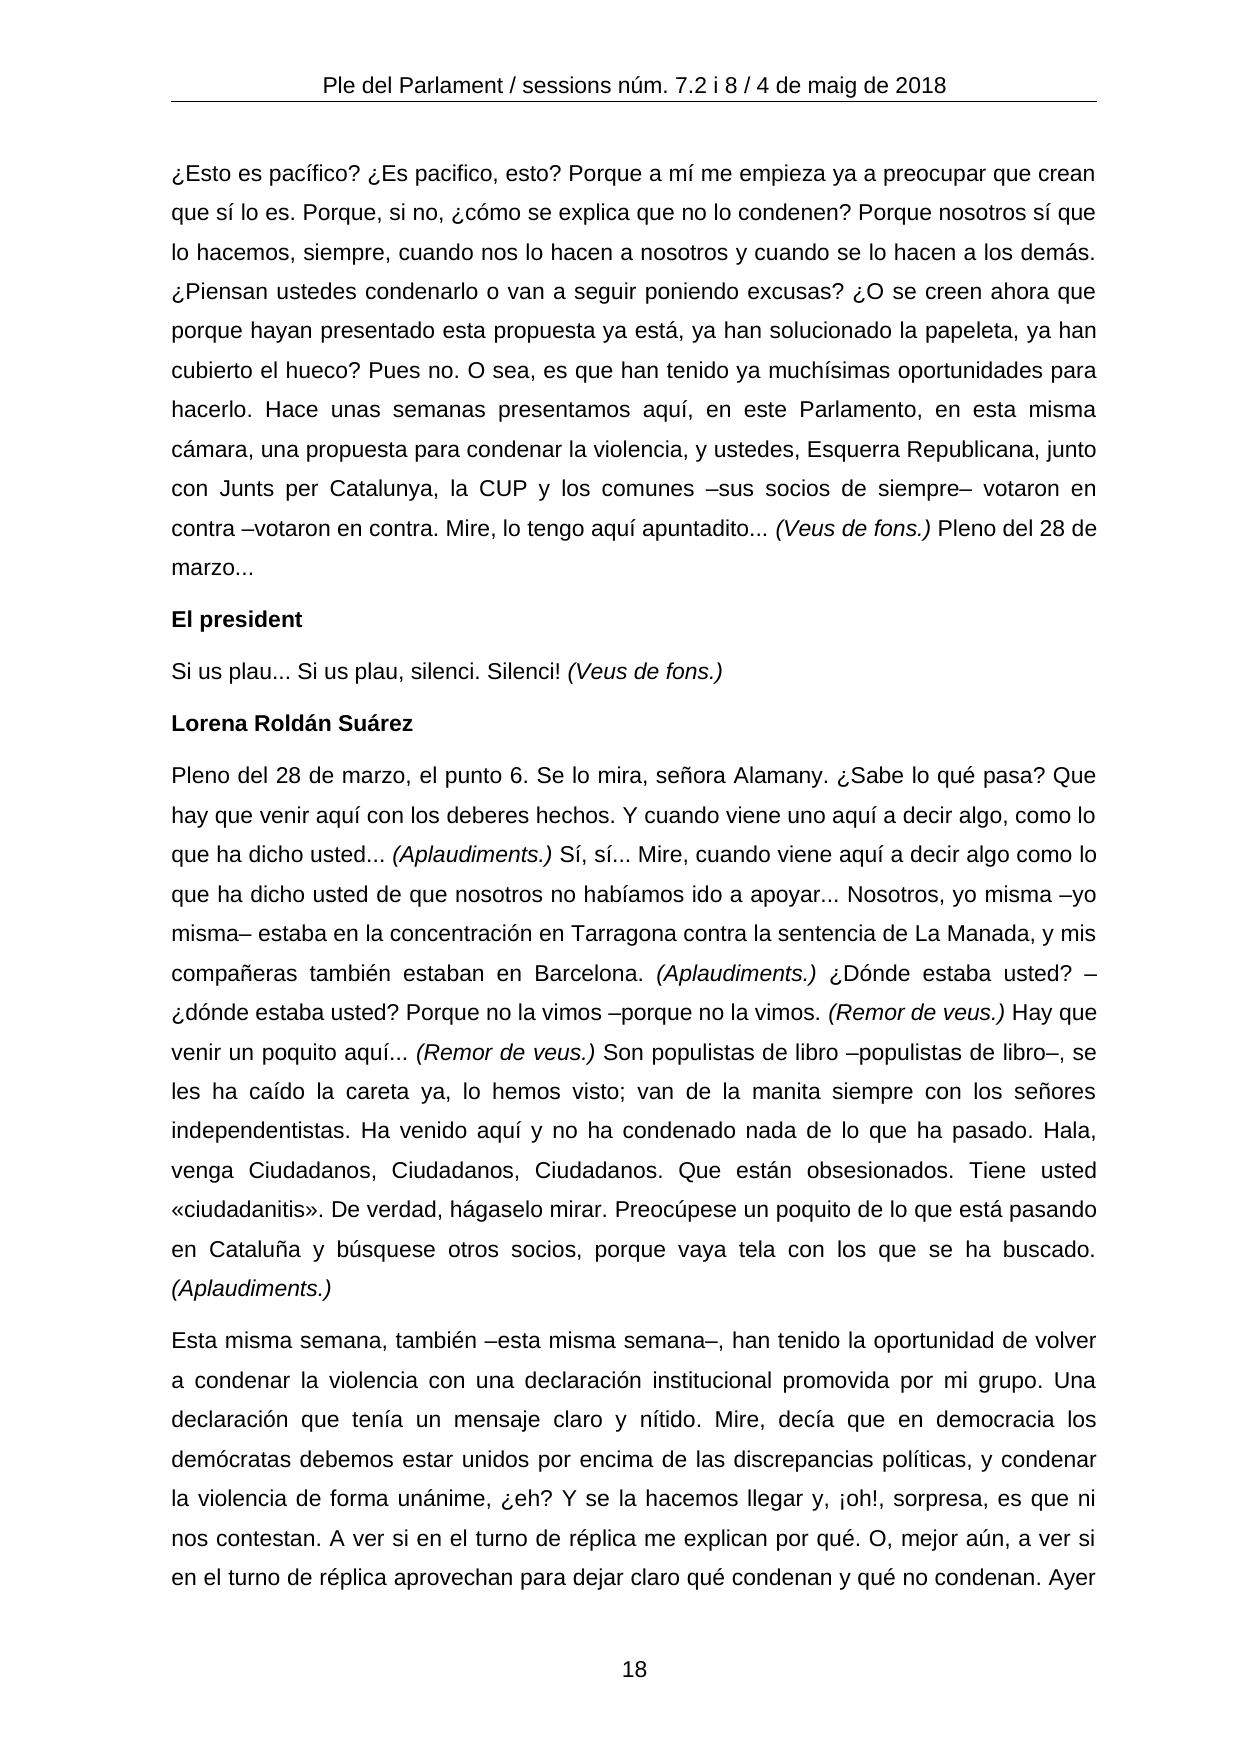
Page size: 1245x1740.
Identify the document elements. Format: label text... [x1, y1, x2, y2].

text Si us plau... Si us plau, silenci. Silenci! (Veus de fons.) [171, 658, 1097, 684]
text El president [171, 606, 1097, 633]
text Pleno del 28 de marzo, el punto 6. Se lo mira, señora Alamany. ¿Sabe lo qué pasa? Que hay que venir aquí con los deberes hechos. Y cuando viene uno aquí a decir algo, como lo que ha dicho usted... (Aplaudiments.) Sí, sí... Mire, cuando viene aquí a decir algo como lo que ha dicho usted de que nosotros no habíamos ido a apoyar... Nosotros, yo misma –yo misma– estaba en la concentración en Tarragona contra la sentencia de La Manada, y mis compañeras también estaban en Barcelona. (Aplaudiments.) ¿Dónde estaba usted? –¿dónde estaba usted? Porque no la vimos –porque no la vimos. (Remor de veus.) Hay que venir un poquito aquí... (Remor de veus.) Son populistas de libro –populistas de libro–, se les ha caído la careta ya, lo hemos visto; van de la manita siempre con los señores independentistas. Ha venido aquí y no ha condenado nada de lo que ha pasado. Hala, venga Ciudadanos, Ciudadanos, Ciudadanos. Que están obsesionados. Tiene usted «ciudadanitis». De verdad, hágaselo mirar. Preocúpese un poquito de lo que está pasando en Cataluña y búsquese otros socios, porque vaya tela con los que se ha buscado. (Aplaudiments.) [171, 762, 1097, 1302]
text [171, 1327, 1097, 1591]
text ¿Esto es pacífico? ¿Es pacifico, esto? Porque a mí me empieza ya a preocupar que crean que sí lo es. Porque, si no, ¿cómo se explica que no lo condenen? Porque nosotros sí que lo hacemos, siempre, cuando nos lo hacen a nosotros y cuando se lo hacen a los demás. ¿Piensan ustedes condenarlo o van a seguir poniendo excusas? ¿O se creen ahora que porque hayan presentado esta propuesta ya está, ya han solucionado la papeleta, ya han cubierto el hueco? Pues no. O sea, es que han tenido ya muchísimas oportunidades para hacerlo. Hace unas semanas presentamos aquí, en este Parlamento, en esta misma cámara, una propuesta para condenar la violencia, y ustedes, Esquerra Republicana, junto con Junts per Catalunya, la CUP y los comunes –sus socios de siempre– votaron en contra –votaron en contra. Mire, lo tengo aquí apuntadito... (Veus de fons.) Pleno del 28 de marzo... [171, 159, 1097, 581]
text Lorena Roldán Suárez [171, 710, 1097, 737]
